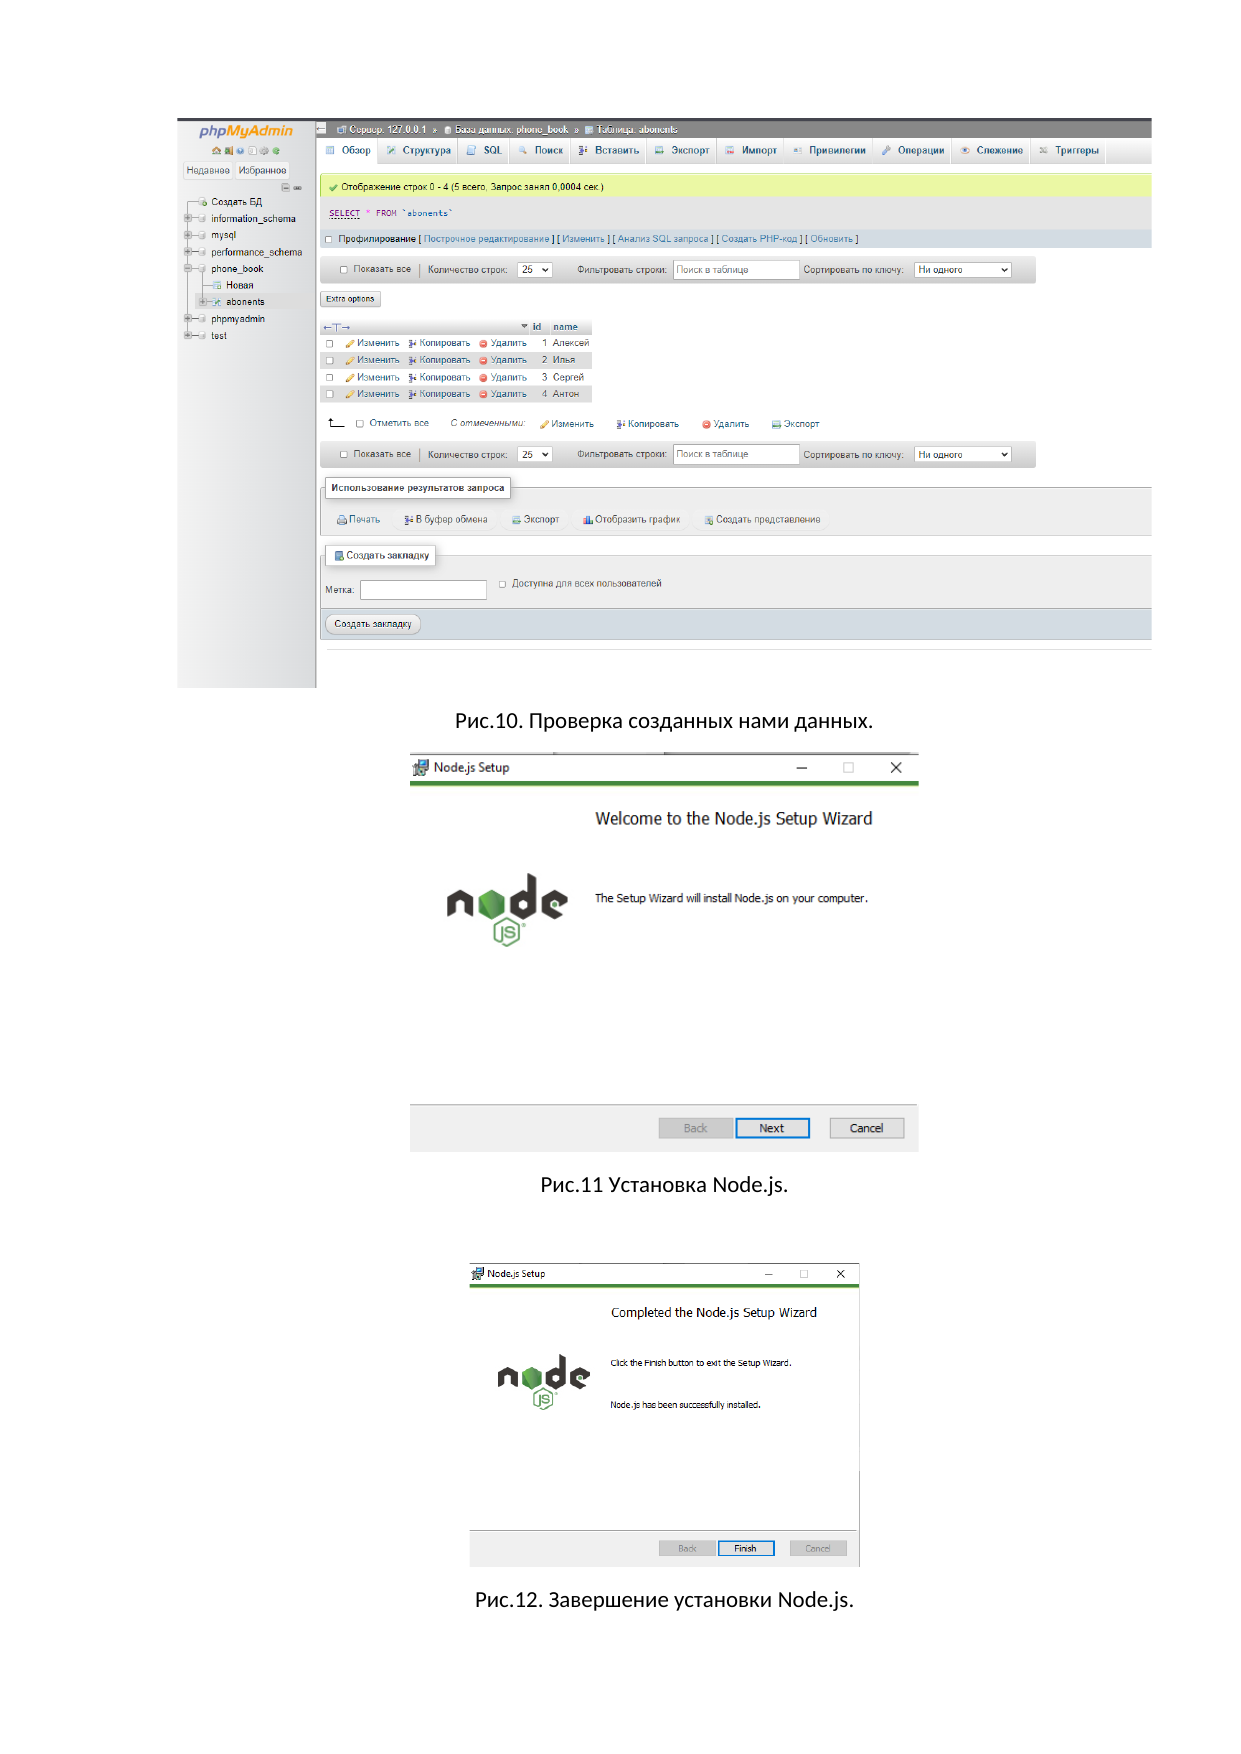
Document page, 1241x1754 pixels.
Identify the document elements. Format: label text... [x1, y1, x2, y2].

text Рис.11 Установка Node.js. [177, 1170, 1152, 1198]
picture [177, 118, 1152, 688]
picture [410, 752, 919, 1152]
text Рис.10. Проверка созданных нами данных. [177, 706, 1152, 734]
text Рис.12. Завершение установки Node.js. [177, 1585, 1152, 1613]
picture [469, 1263, 860, 1567]
